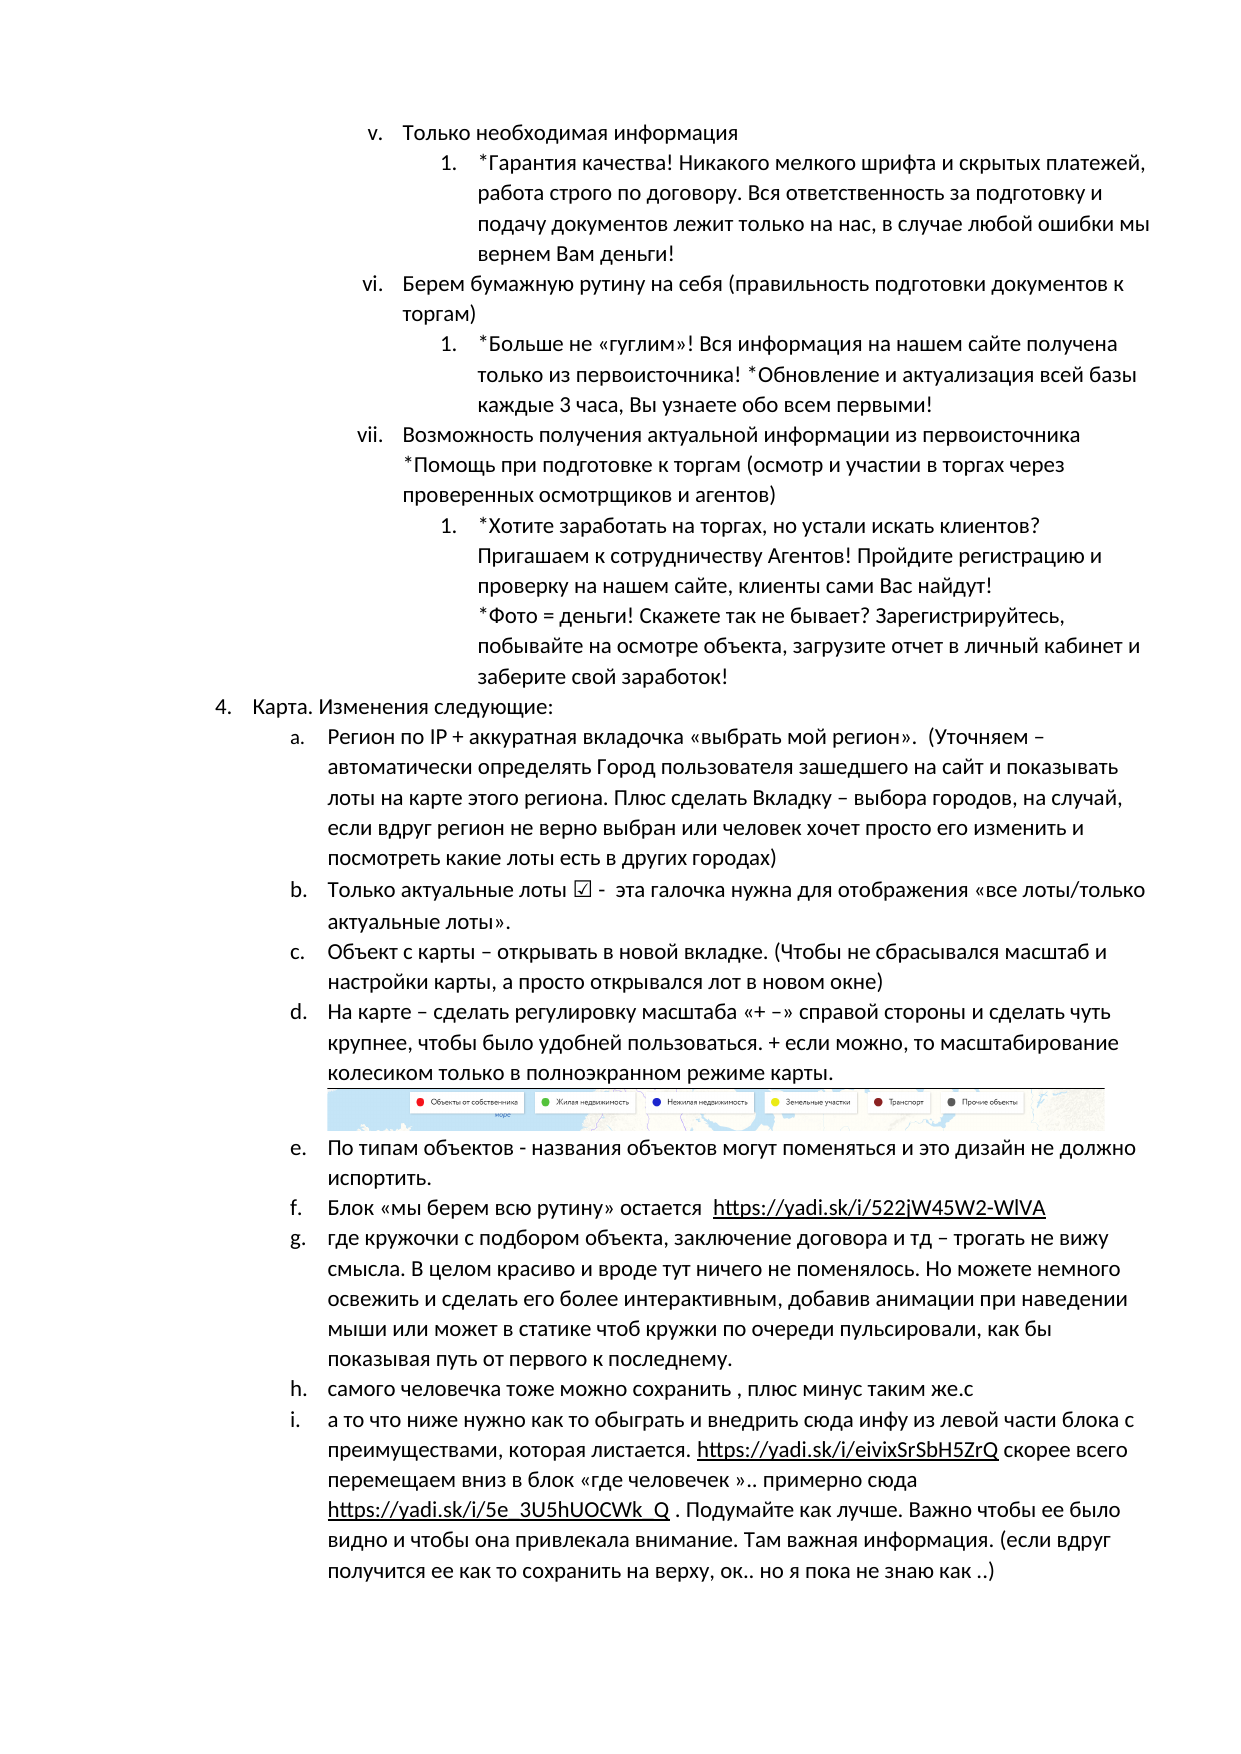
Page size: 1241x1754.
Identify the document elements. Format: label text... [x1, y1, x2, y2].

list *Больше не «гуглим»! Вся информация на нашем сайте получена только из первоисточника! *Обновление и актуализация всей базы каждые 3 часа, Вы узнаете обо всем первыми! [440, 329, 1152, 418]
list *Хотите заработать на торгах, но устали искать клиентов? Пригашаем к сотрудничеству Агентов! Пройдите регистрацию и проверку на нашем сайте, клиенты сами Вас найдут! *Фото = деньги! Скажете так не бывает? Зарегистрируйтесь, побывайте на осмотре объекта, загрузите отчет в личный кабинет и заберите свой заработок! [440, 511, 1152, 690]
list а то что ниже нужно как то обыграть и внедрить сюда инфу из левой части блока с преимуществами, которая листается. https://yadi.sk/i/eivixSrSbH5ZrQ скорее всего перемещаем вниз в блок «где человечек ».. примерно сюда https://yadi.sk/i/5e_3U5hUOCWk_Q . Подумайте как лучше. Важно чтобы ее было видно и чтобы она привлекала внимание. Там важная информация. (если вдруг получится ее как то сохранить на верху, ок.. но я пока не знаю как ..) [290, 1405, 1152, 1584]
list Объект с карты – открывать в новой вкладке. (Чтобы не сбрасывался масштаб и настройки карты, а просто открывался лот в новом окне) [290, 937, 1152, 995]
list Возможность получения актуальной информации из первоисточника *Помощь при подготовке к торгам (осмотр и участии в торгах через проверенных осмотрщиков и агентов) [383, 420, 1152, 509]
list По типам объектов - названия объектов могут поменяться и это дизайн не должно испортить. [290, 1133, 1152, 1191]
list *Гарантия качества! Никакого мелкого шрифта и скрытых платежей, работа строго по договору. Вся ответственность за подготовку и подачу документов лежит только на нас, в случае любой ошибки мы вернем Вам деньги! [440, 148, 1152, 267]
picture [327, 1088, 1105, 1131]
list Только актуальные лоты ☑ - эта галочка нужна для отображения «все лоты/только актуальные лоты». [290, 873, 1152, 935]
list где кружочки с подбором объекта, заключение договора и тд – трогать не вижу смысла. В целом красиво и вроде тут ничего не поменялось. Но можете немного освежить и сделать его более интерактивным, добавив анимации при наведении мыши или может в статике чтоб кружки по очереди пульсировали, как бы показывая путь от первого к последнему. [290, 1223, 1152, 1372]
list Берем бумажную рутину на себя (правильность подготовки документов к торгам) [383, 269, 1152, 327]
list Регион по IP + аккуратная вкладочка «выбрать мой регион». (Уточняем – автоматически определять Город пользователя зашедшего на сайт и показывать лоты на карте этого региона. Плюс сделать Вкладку – выбора городов, на случай, если вдруг регион не верно выбран или человек хочет просто его изменить и посмотреть какие лоты есть в других городах) [290, 722, 1152, 871]
list Только необходимая информация [383, 118, 1152, 146]
list самого человечка тоже можно сохранить , плюс минус таким же.с [290, 1374, 1152, 1402]
list Карта. Изменения следующие: [215, 692, 1152, 720]
list Блок «мы берем всю рутину» остается https://yadi.sk/i/522jW45W2-WlVA [290, 1193, 1152, 1221]
